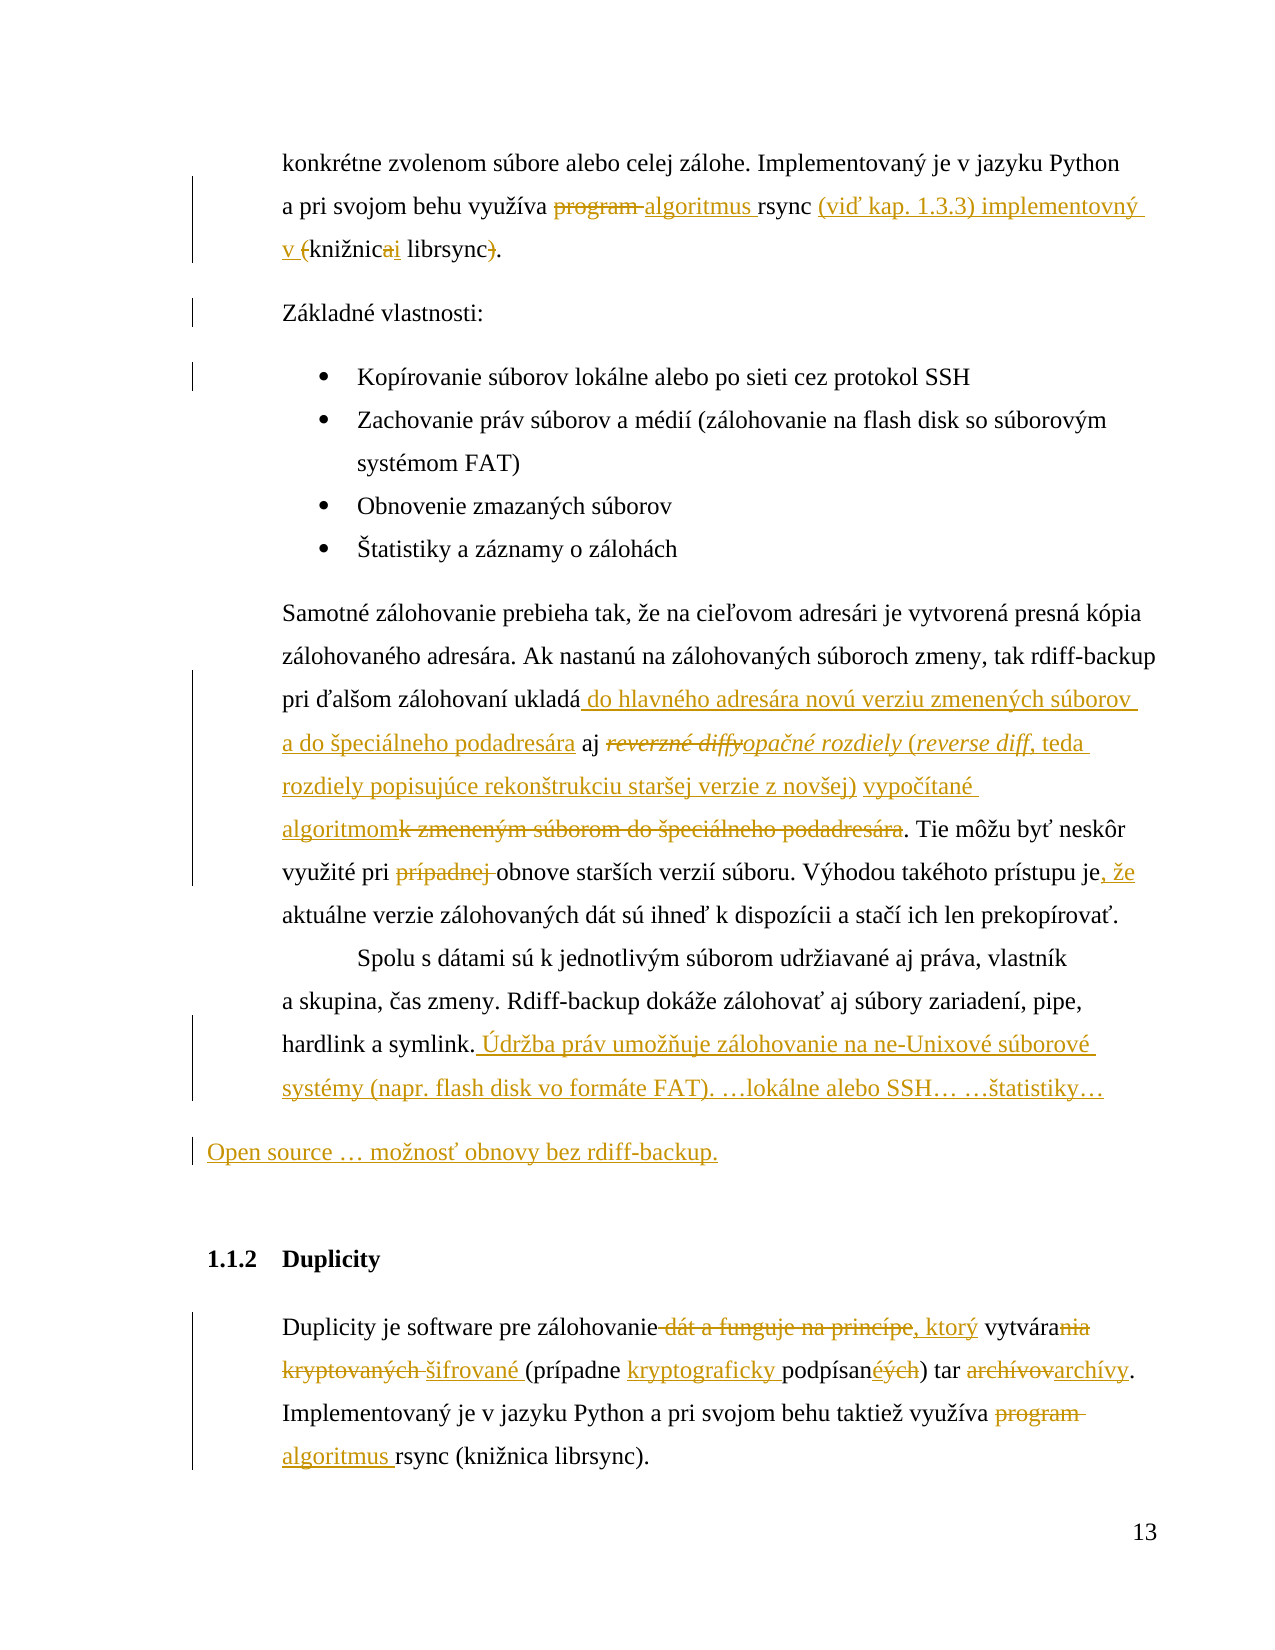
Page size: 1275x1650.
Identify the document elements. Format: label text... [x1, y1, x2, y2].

list Zachovanie práv súborov a médií (zálohovanie na flash disk so súborovým systémom FAT) [319, 405, 1157, 477]
text Základné vlastnosti: [207, 298, 1157, 327]
list Obnovenie zmazaných súborov [319, 491, 1157, 520]
text Spolu s dátami sú k jednotlivým súborom udržiavané aj práva, vlastník a skupina, čas zmeny. Rdiff-backup dokáže zálohovať aj súbory zariadení, pipe, hardlink a symlink. [282, 943, 1157, 1101]
list Štatistiky a záznamy o zálohách [319, 534, 1157, 563]
text Samotné zálohovanie prebieha tak, že na cieľovom adresári je vytvorená presná kópia zálohovaného adresára. Ak nastanú na zálohovaných súboroch zmeny, tak rdiff-backup pri ďalšom zálohovaní ukladá aj . Tie môžu byť neskôr využité pri obnove starších verzií súboru. Výhodou takéhoto prístupu je aktuálne verzie zálohovaných dát sú ihneď k dispozícii a stačí ich len prekopírovať. [282, 598, 1157, 929]
text Duplicity je software pre zálohovanie vytvára (prípadne podpísan) tar . Implementovaný je v jazyku Python a pri svojom behu taktiež využíva rsync (knižnica librsync). [282, 1312, 1157, 1470]
subtitle Duplicity [207, 1244, 1157, 1272]
list Kopírovanie súborov lokálne alebo po sieti cez protokol SSH [319, 362, 1157, 391]
